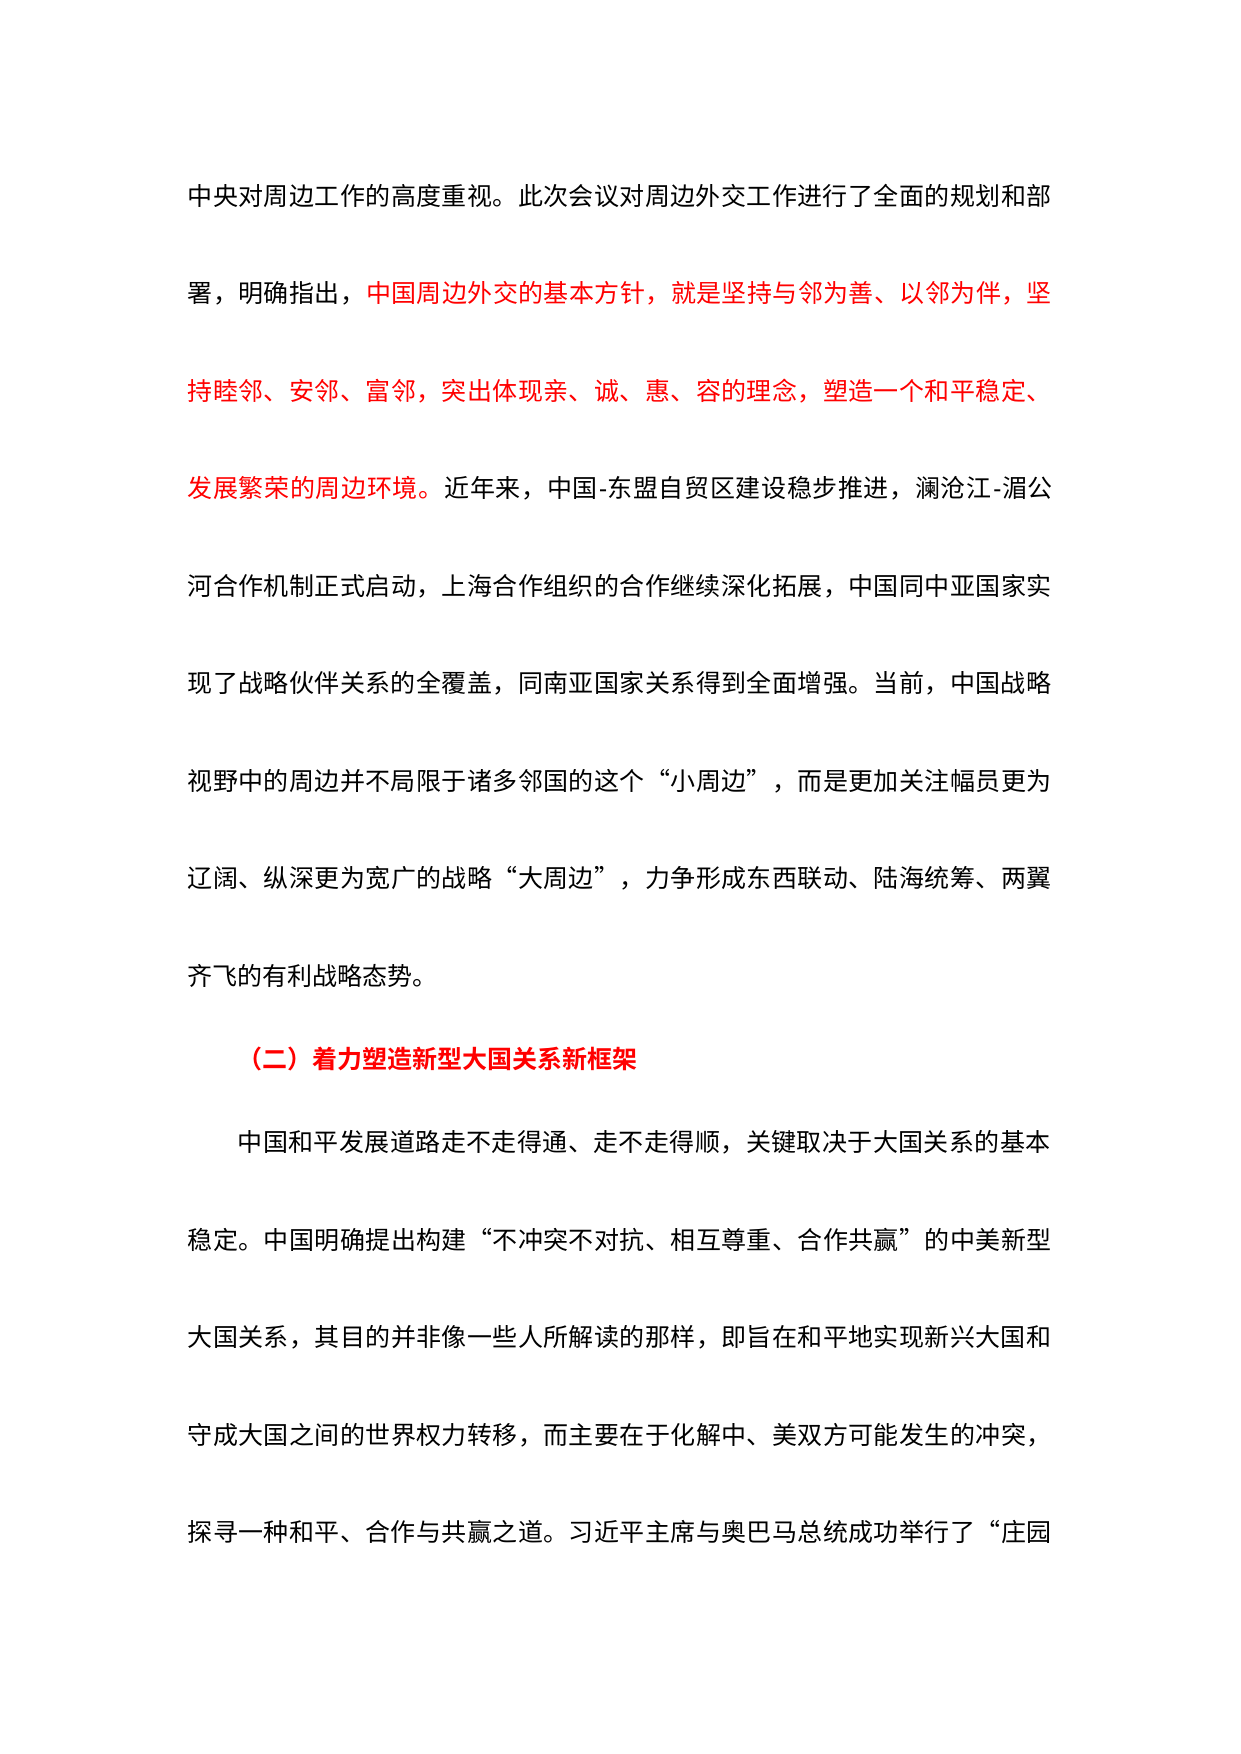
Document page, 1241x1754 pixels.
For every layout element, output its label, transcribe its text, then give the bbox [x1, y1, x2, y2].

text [187, 1108, 1053, 1563]
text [187, 162, 1053, 1007]
text （二）着力塑造新型大国关系新框架 [187, 1025, 1053, 1090]
